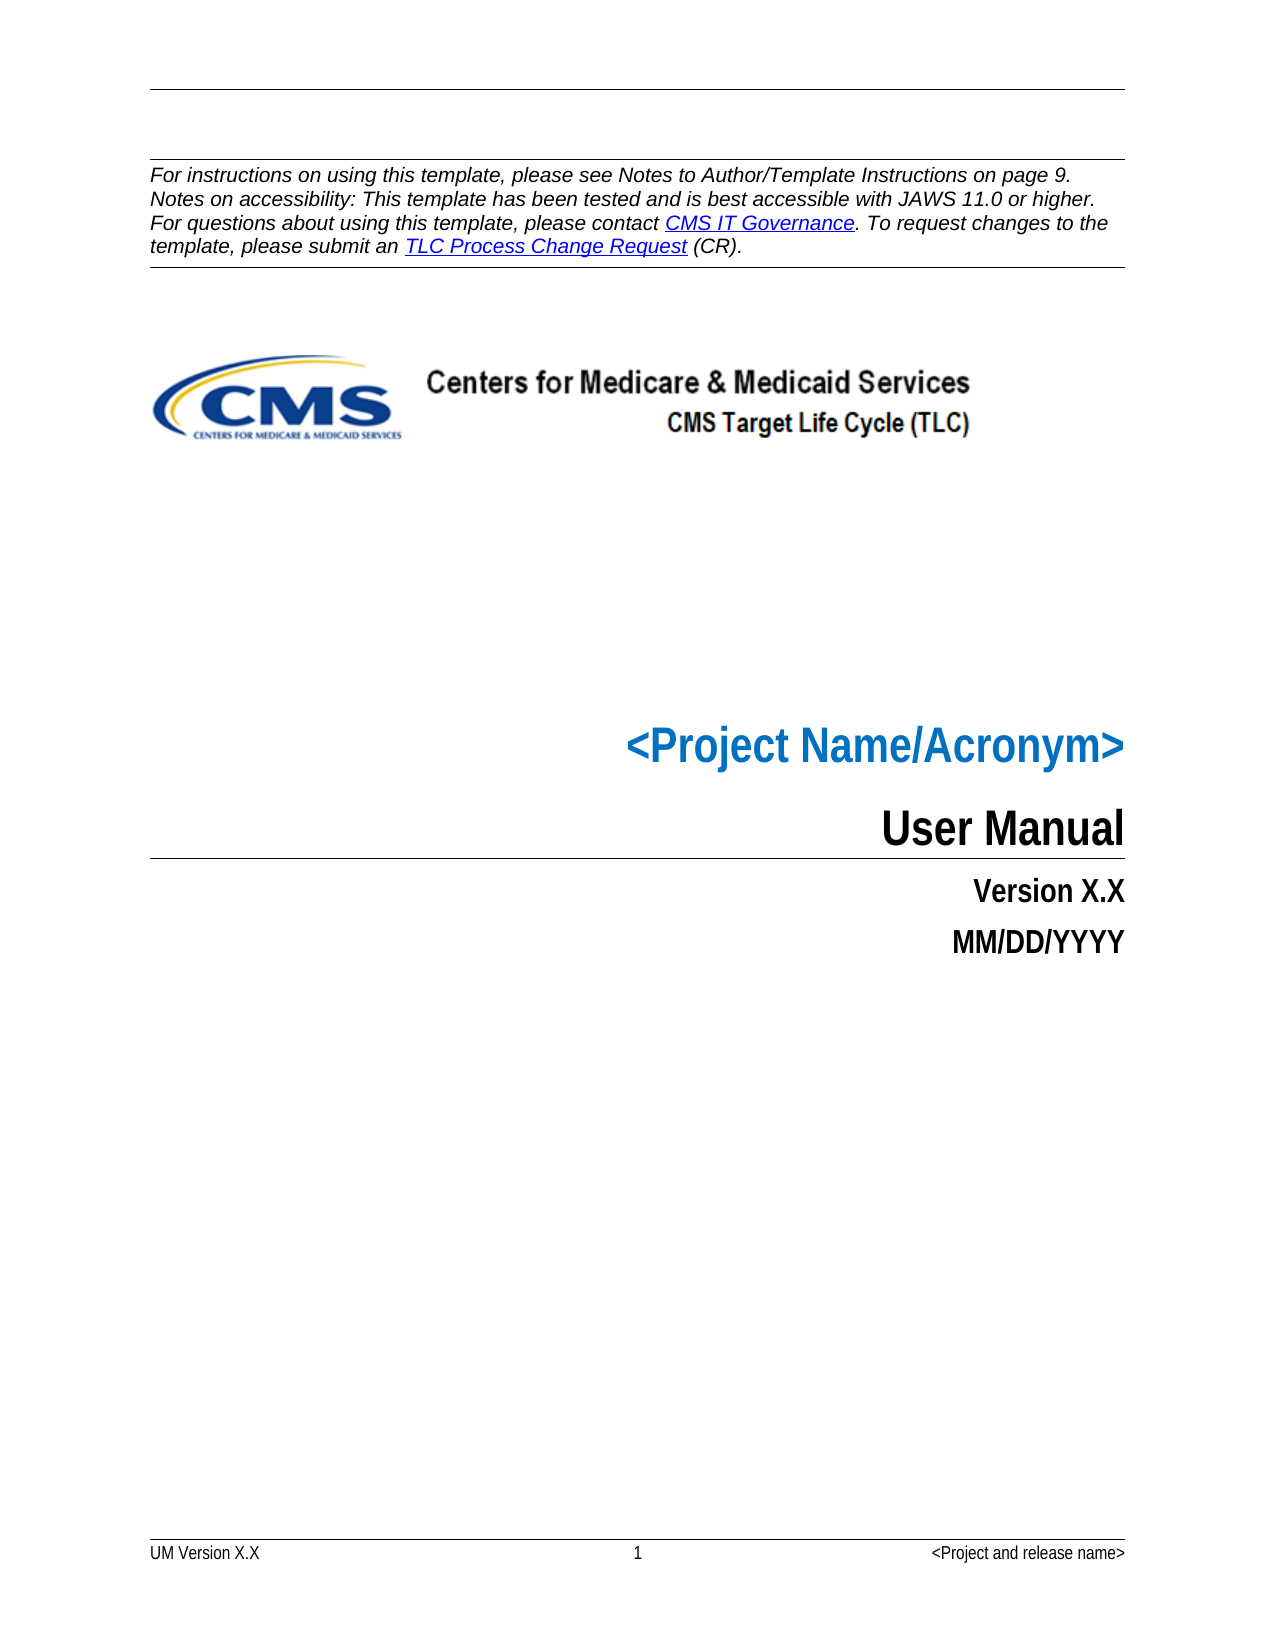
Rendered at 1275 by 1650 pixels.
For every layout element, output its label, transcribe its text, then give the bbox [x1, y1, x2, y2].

text Version X.X [150, 871, 1125, 910]
picture [150, 355, 1125, 508]
text <Project Name/Acronym> [150, 716, 1125, 773]
text MM/DD/YYYY [150, 922, 1125, 960]
subtitle User Manual [150, 798, 1125, 858]
text For instructions on using this template, please see Notes to Author/Template Instructions on page 9. Notes on accessibility: This template has been tested and is best accessible with JAWS 11.0 or higher. For questions about using this template, please contact CMS IT Governance. To request changes to the template, please submit an TLC Process Change Request (CR). [150, 160, 1125, 267]
